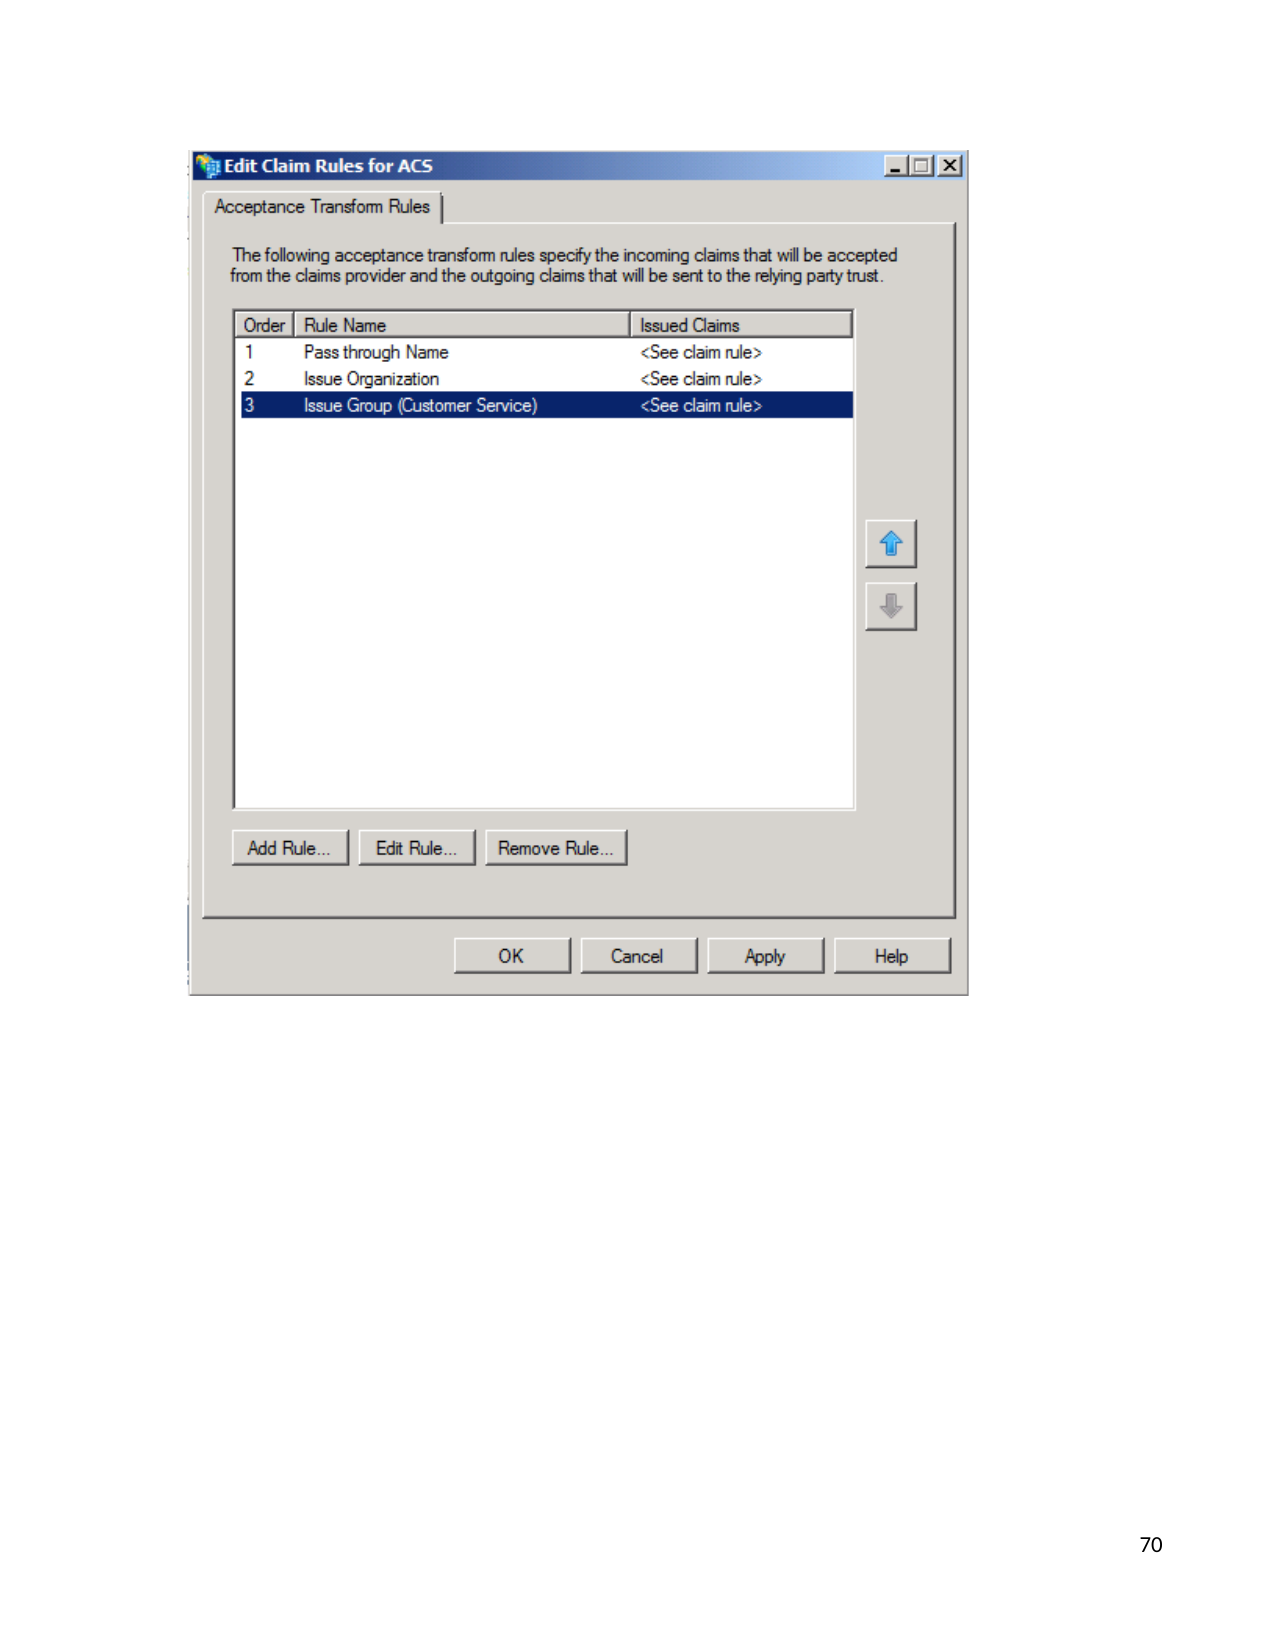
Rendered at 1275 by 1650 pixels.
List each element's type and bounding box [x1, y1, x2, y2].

picture [187, 150, 969, 996]
